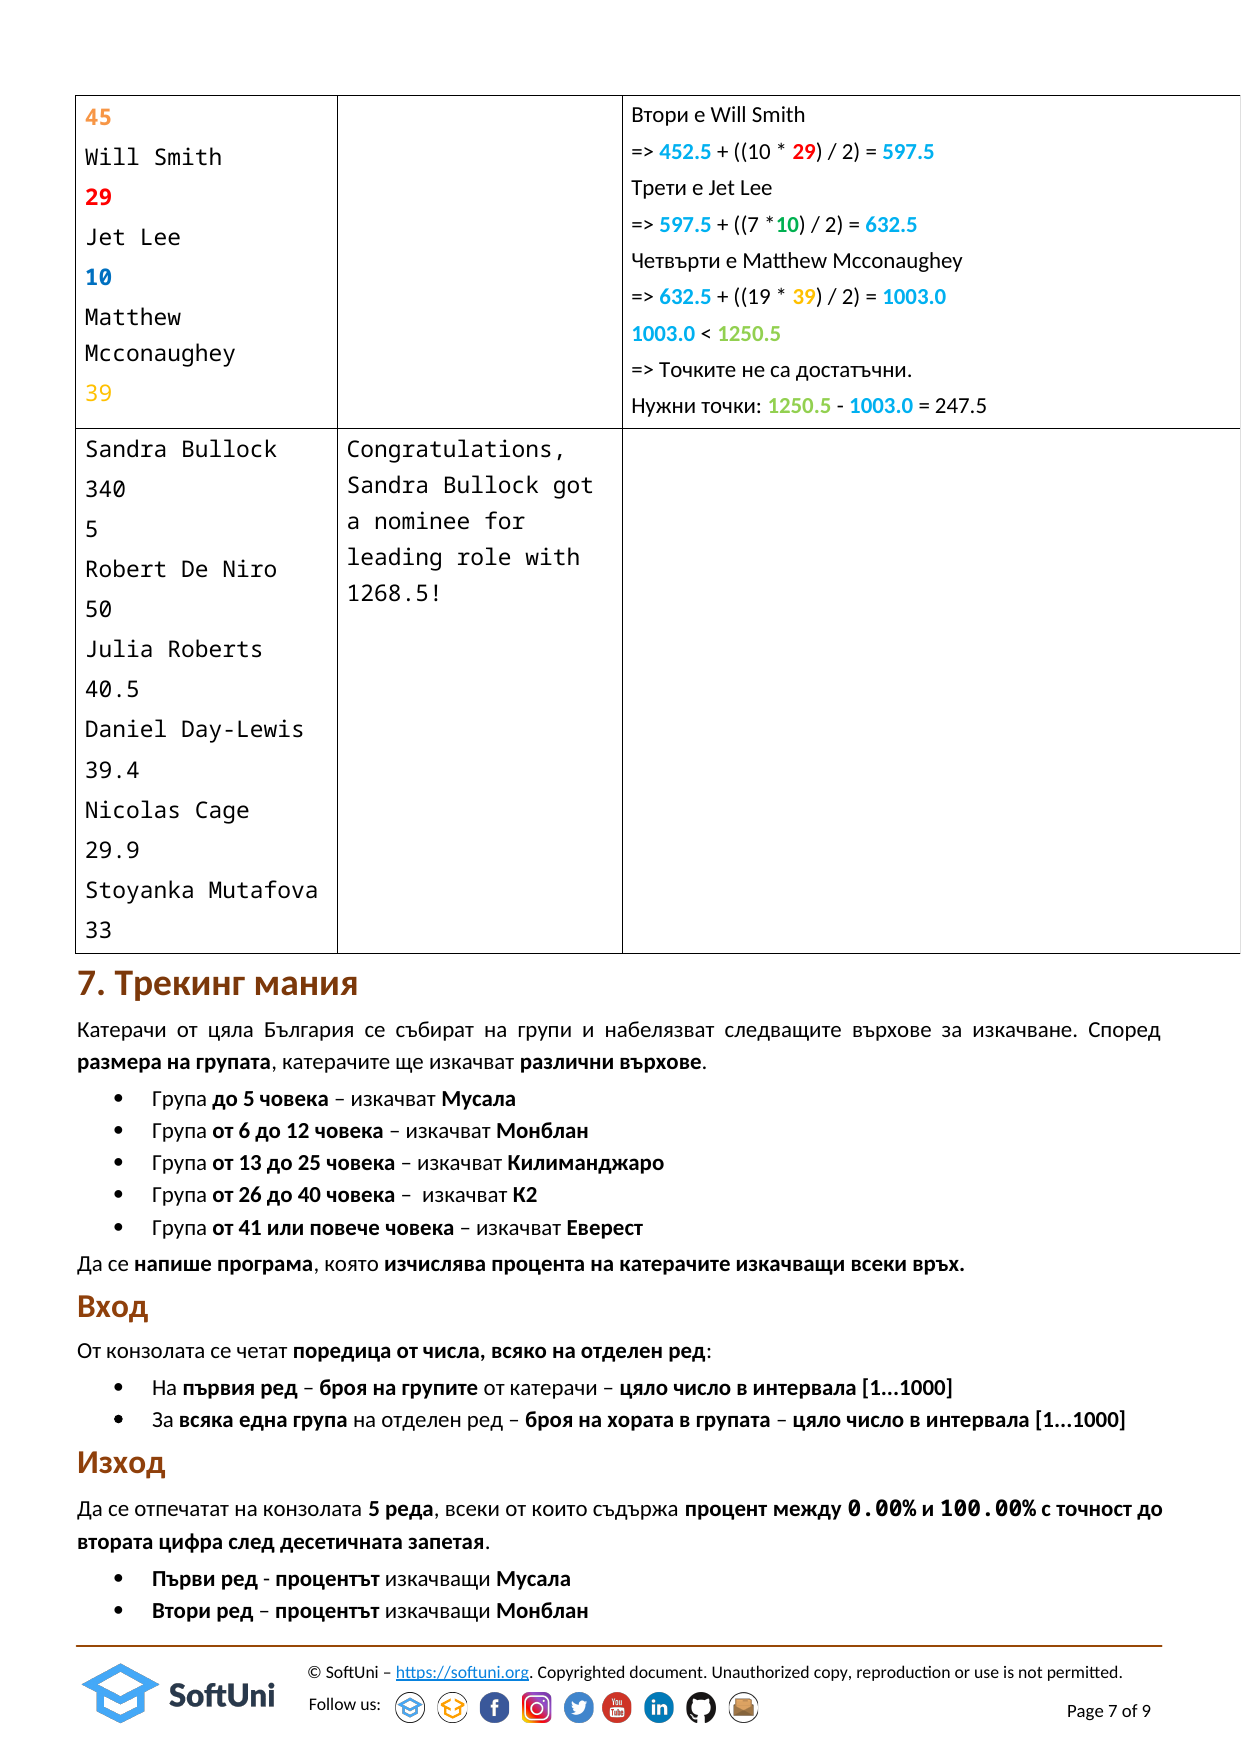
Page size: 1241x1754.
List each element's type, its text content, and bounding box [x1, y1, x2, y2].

list Група от 6 до 12 човека – изкачват Монблан [114, 1116, 1163, 1144]
list За всяка една група на отделен ред – броя на хората в групата – цяло число в интервала [1...1000] [114, 1405, 1163, 1433]
list Група до 5 човека – изкачват Мусала [114, 1084, 1163, 1112]
list Втори ред – процентът изкачващи Монблан [114, 1596, 1163, 1624]
text Да се напише програма, която изчислява процента на катерачите изкачващи всеки връх. [77, 1249, 1163, 1277]
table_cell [76, 96, 337, 427]
picture [728, 1692, 759, 1723]
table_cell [623, 96, 1240, 427]
text Да се отпечатат на конзолата 5 реда, всеки от които съдържа процент между 0.00% и 100.00% с точност до втората цифра след десетичната запетая. [77, 1492, 1163, 1556]
subtitle Изход [77, 1441, 1163, 1482]
picture [644, 1714, 653, 1723]
list Първи ред - процентът изкачващи Мусала [114, 1564, 1163, 1592]
picture [658, 1705, 667, 1714]
picture [479, 1692, 510, 1723]
picture [75, 1658, 281, 1729]
text Катерачи от цяла България се събират на групи и набелязват следващите върхове за изкачване. Според размера на групата, катерачите ще изкачват различни върхове. [77, 1015, 1163, 1076]
list Група от 26 до 40 човека – изкачват К2 [114, 1180, 1163, 1208]
picture [665, 1692, 674, 1701]
picture [564, 1692, 594, 1723]
table_cell [623, 429, 1240, 953]
text От конзолата се четат поредица от числа, всяко на отделен ред: [77, 1336, 1163, 1364]
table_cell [338, 96, 622, 427]
picture [395, 1692, 425, 1723]
picture [686, 1692, 716, 1723]
picture [522, 1692, 552, 1723]
list Група от 41 или повече човека – изкачват Еверест [114, 1213, 1163, 1241]
list Група от 13 до 25 човека – изкачват Килиманджаро [114, 1148, 1163, 1176]
table_cell Congratulations, Sandra Bullock got a nominee for leading role with 1268.5! [338, 429, 622, 953]
picture [644, 1692, 653, 1701]
picture [437, 1692, 468, 1723]
subtitle Вход [77, 1285, 1163, 1326]
table_cell Sandra Bullock 340 5 Robert De Niro 50 Julia Roberts 40.5 Daniel Day-Lewis 39.4 Nicolas Cage 29.9 Stoyanka Mutafova 33 [76, 429, 337, 953]
list На първия ред – броя на групите от катерачи – цяло число в интервала [1...1000] [114, 1373, 1163, 1401]
subtitle 7. Трекинг мания [77, 958, 1163, 1004]
picture [602, 1692, 632, 1723]
picture [665, 1714, 674, 1723]
